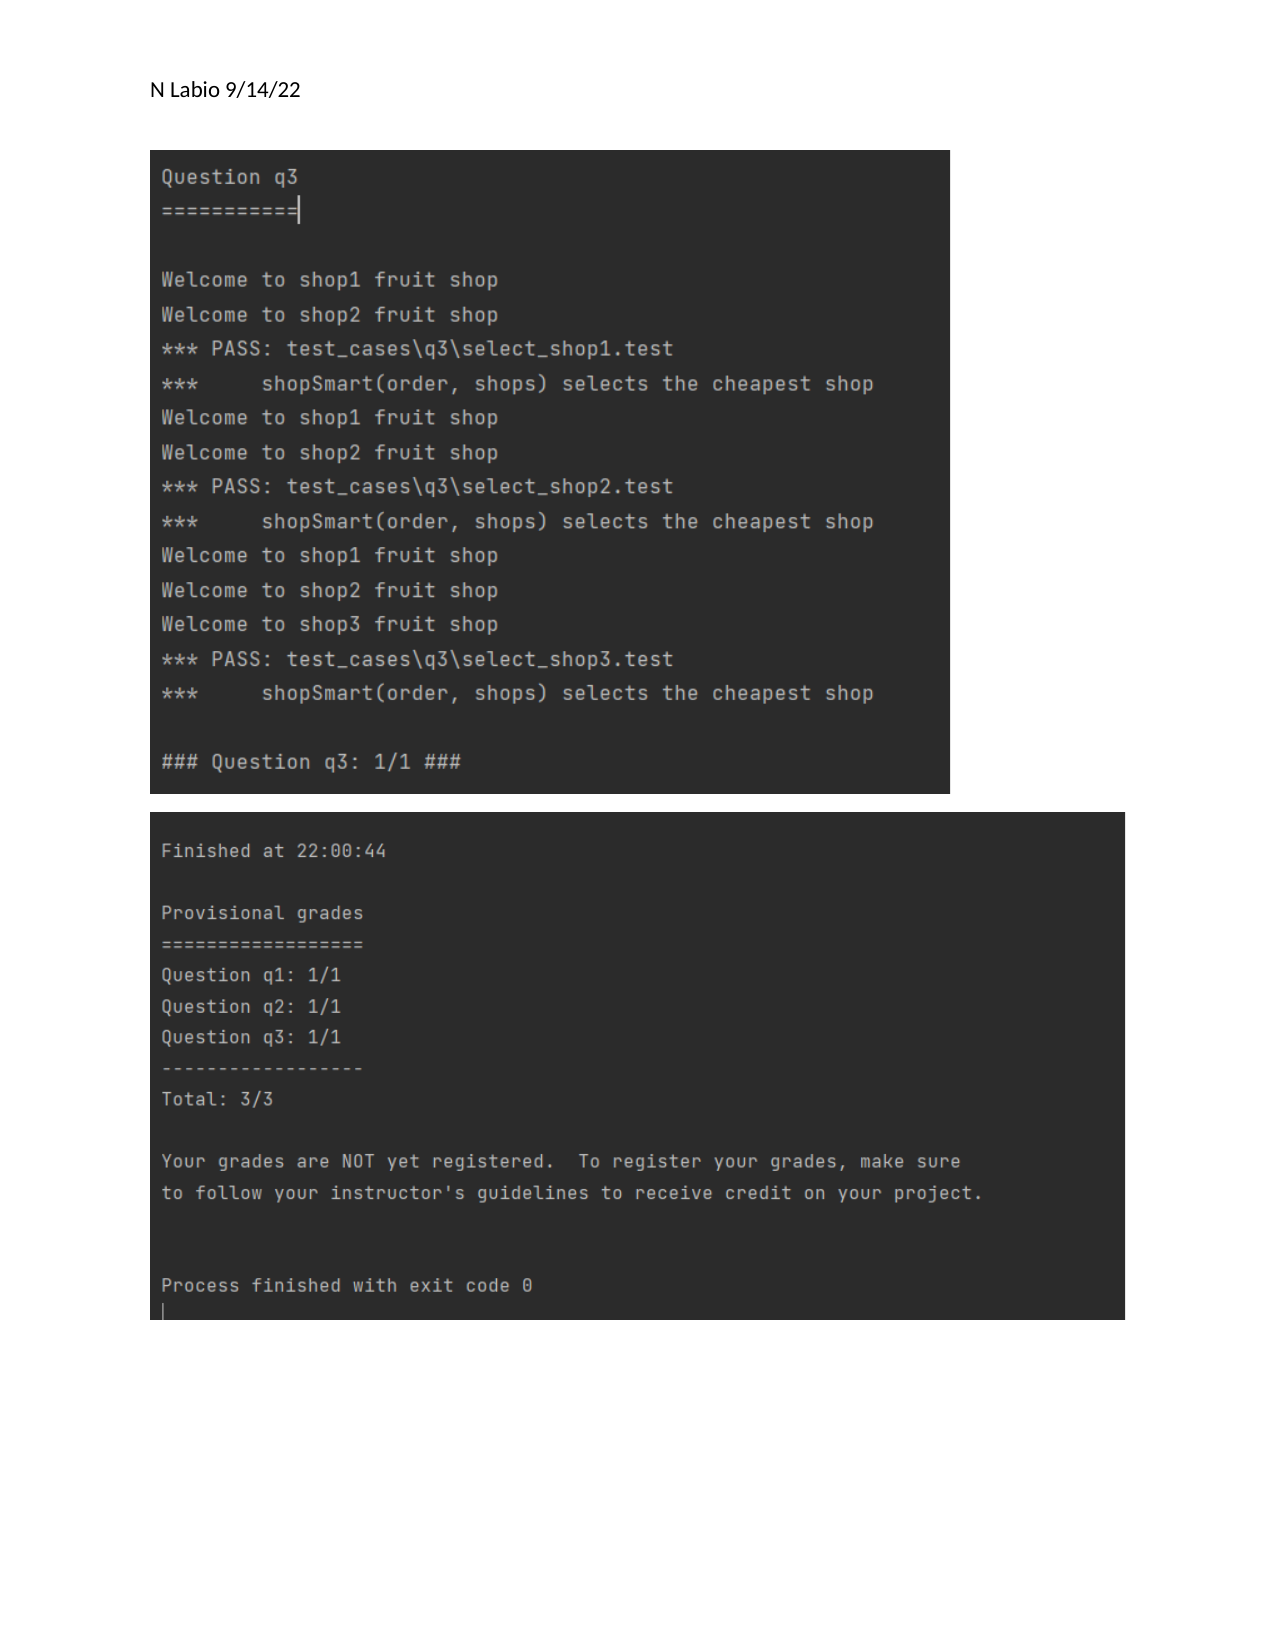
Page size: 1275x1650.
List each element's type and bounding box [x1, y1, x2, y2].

picture [150, 812, 1125, 1320]
picture [150, 150, 951, 794]
